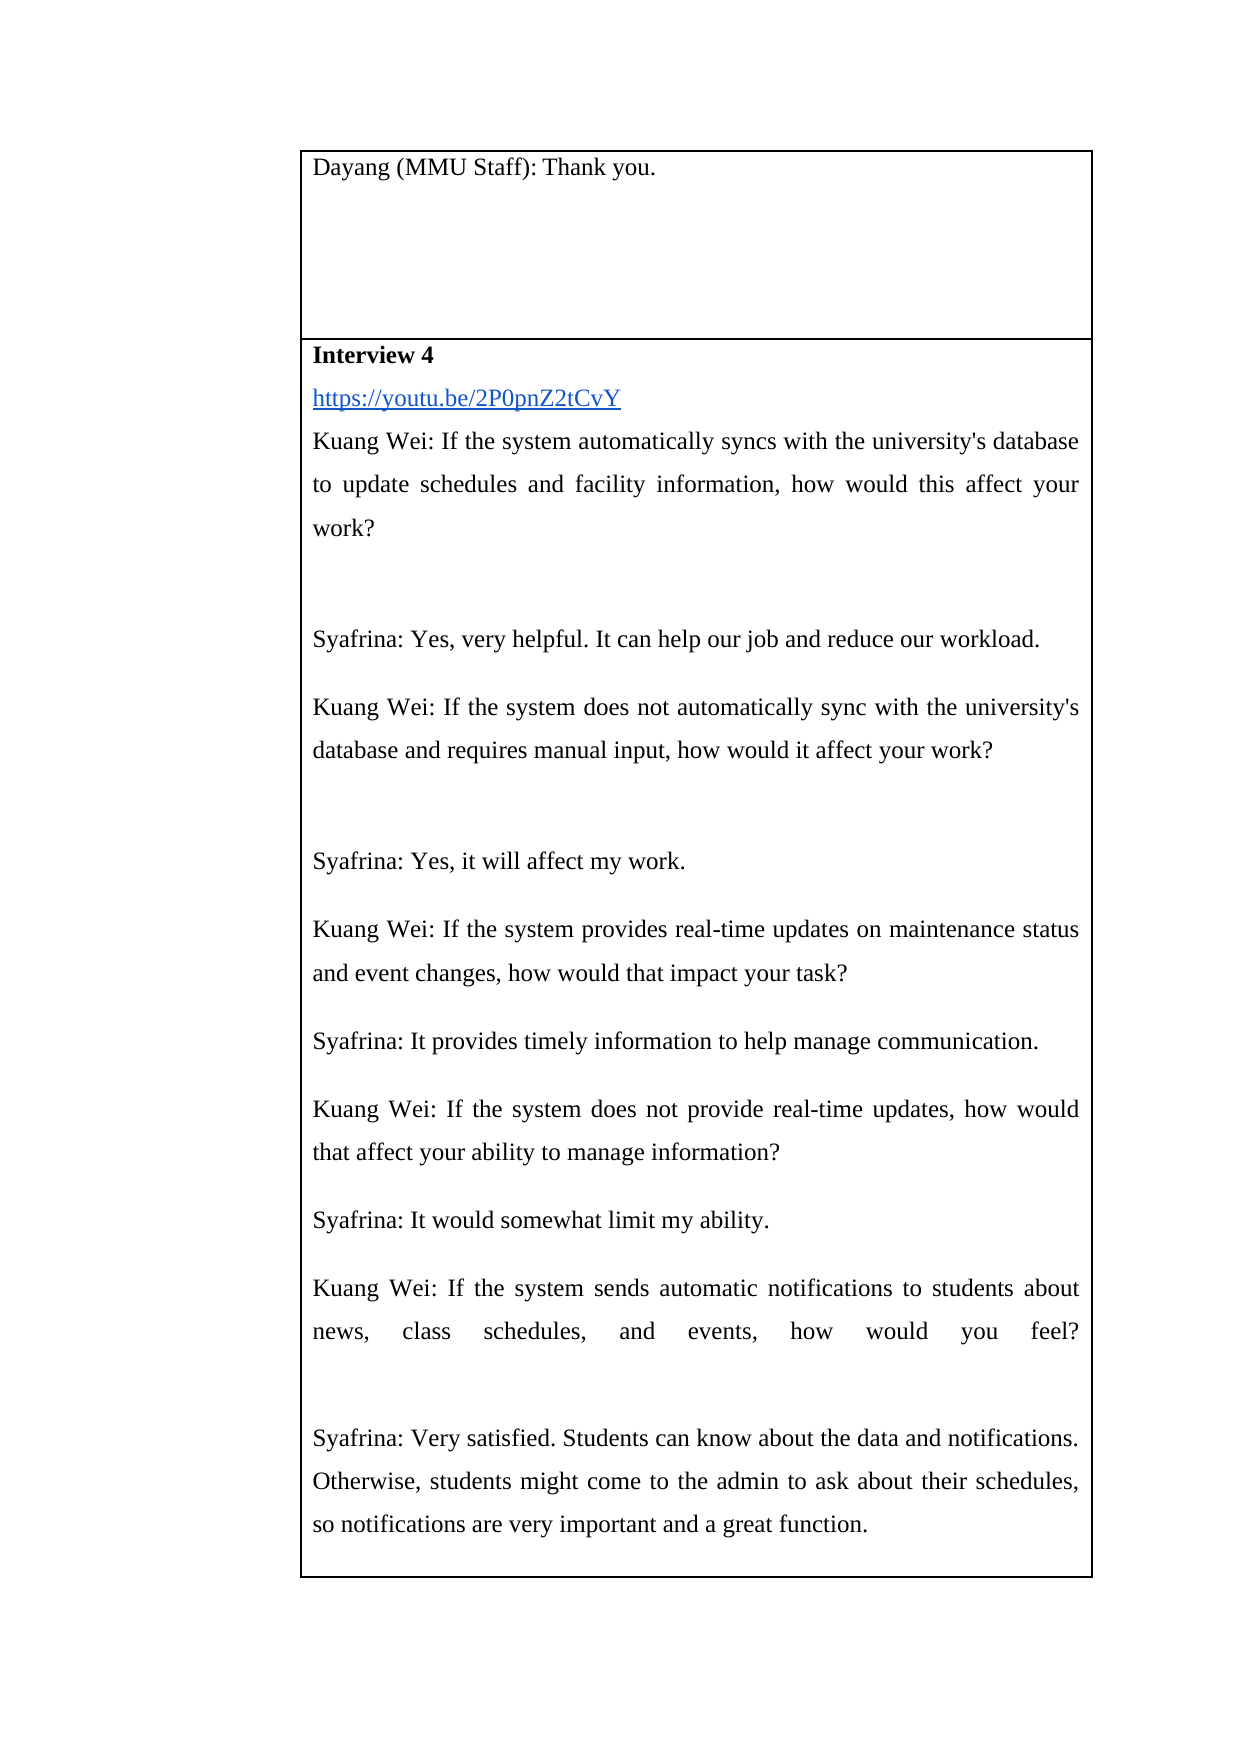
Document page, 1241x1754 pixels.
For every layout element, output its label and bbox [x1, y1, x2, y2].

table_cell [302, 340, 1091, 1576]
table_cell [302, 152, 1091, 338]
